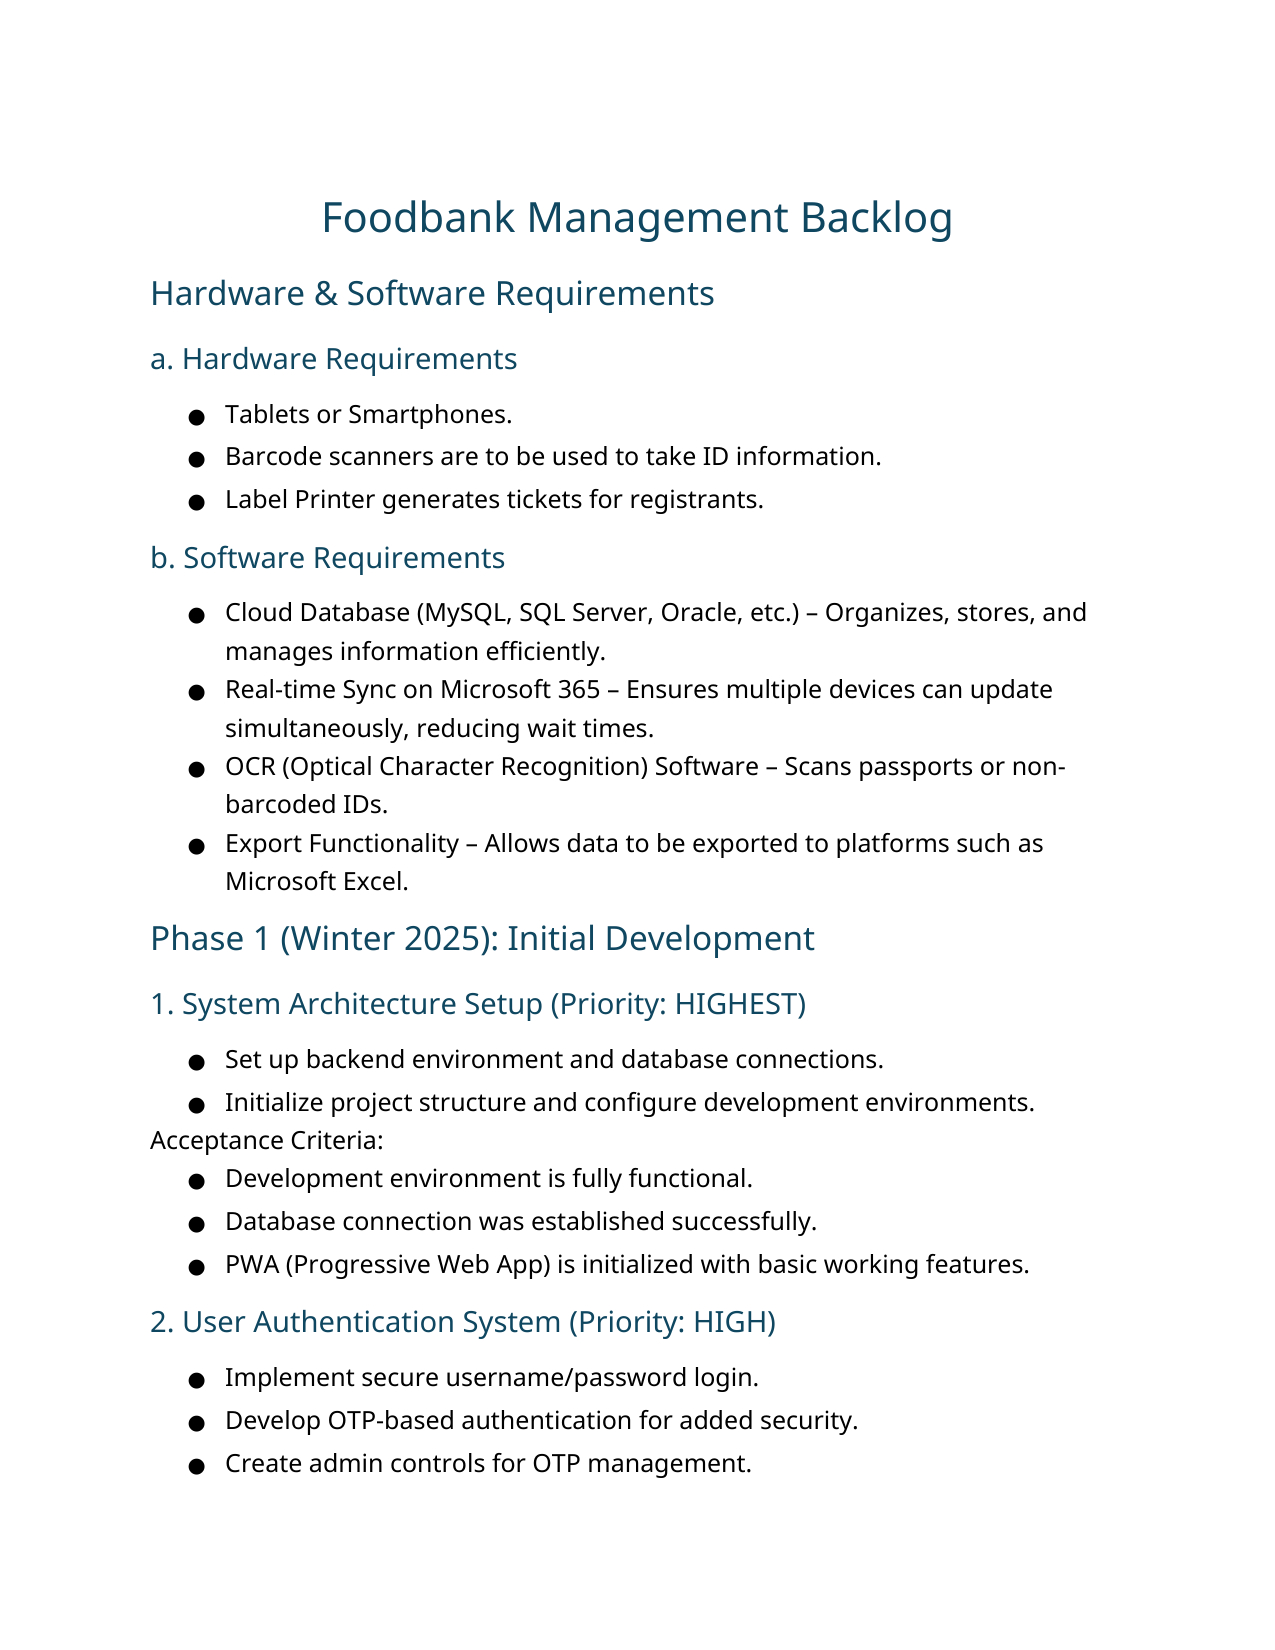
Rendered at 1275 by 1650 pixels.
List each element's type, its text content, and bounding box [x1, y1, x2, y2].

subtitle 2. User Authentication System (Priority: HIGH) [150, 1302, 1125, 1341]
text Acceptance Criteria: [150, 1123, 1125, 1157]
subtitle Phase 1 (Winter 2025): Initial Development [150, 915, 1125, 960]
subtitle b. Software Requirements [150, 537, 1125, 577]
subtitle Foodbank Management Backlog [150, 187, 1125, 244]
list Implement secure username/password login. [187, 1356, 1125, 1398]
subtitle a. Hardware Requirements [150, 338, 1125, 378]
list Create admin controls for OTP management. [187, 1441, 1125, 1484]
list Development environment is fully functional. [187, 1157, 1125, 1200]
list Label Printer generates tickets for registrants. [187, 478, 1125, 520]
list Barcode scanners are to be used to take ID information. [187, 435, 1125, 478]
list Set up backend environment and database connections. [187, 1037, 1125, 1080]
list Database connection was established successfully. [187, 1200, 1125, 1242]
list OCR (Optical Character Recognition) Software – Scans passports or non-barcoded IDs. [187, 744, 1125, 821]
list Cloud Database (MySQL, SQL Server, Oracle, etc.) – Organizes, stores, and manages information efficiently. [187, 591, 1125, 668]
list Tablets or Smartphones. [187, 392, 1125, 435]
list PWA (Progressive Web App) is initialized with basic working features. [187, 1242, 1125, 1285]
subtitle Hardware & Software Requirements [150, 269, 1125, 315]
list Export Functionality – Allows data to be exported to platforms such as Microsoft Excel. [187, 821, 1125, 898]
list Real-time Sync on Microsoft 365 – Ensures multiple devices can update simultaneously, reducing wait times. [187, 668, 1125, 744]
subtitle 1. System Architecture Setup (Priority: HIGHEST) [150, 983, 1125, 1023]
list Initialize project structure and configure development environments. [187, 1080, 1125, 1123]
list Develop OTP-based authentication for added security. [187, 1398, 1125, 1441]
